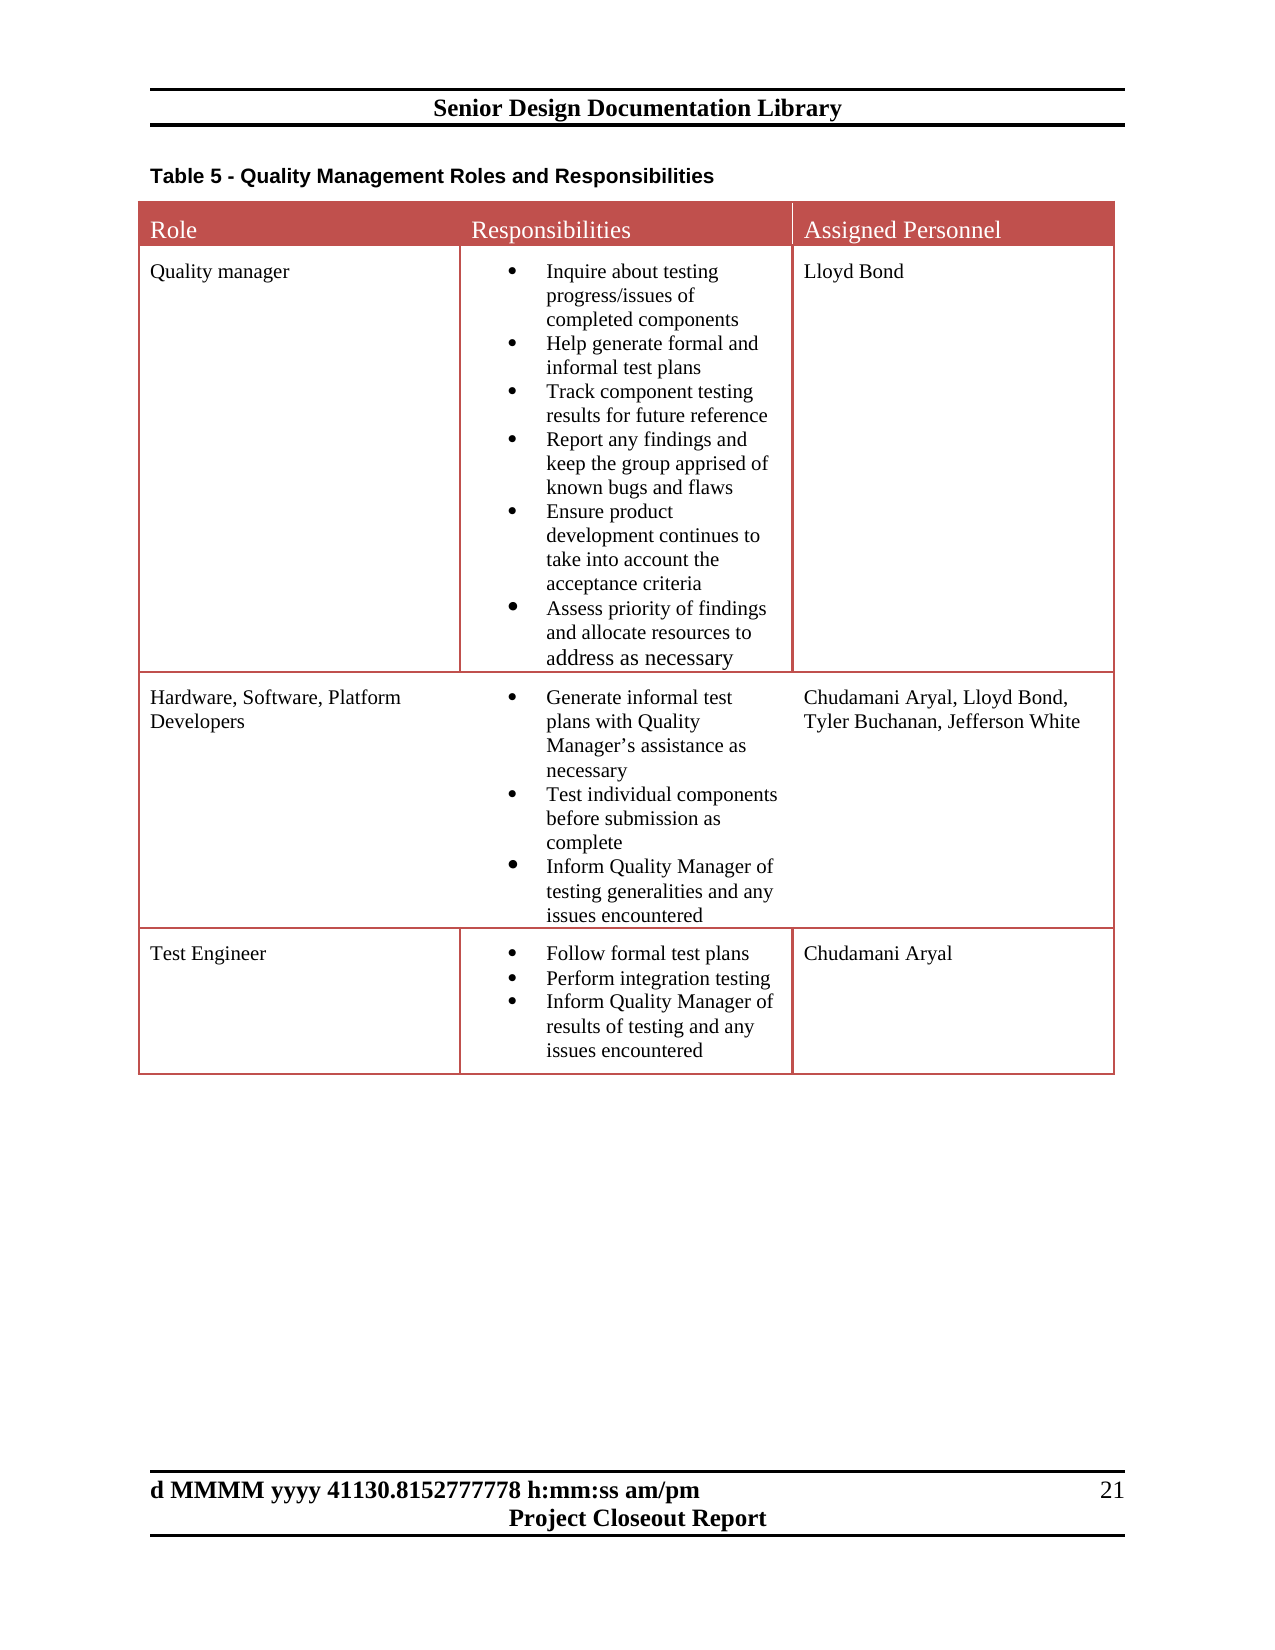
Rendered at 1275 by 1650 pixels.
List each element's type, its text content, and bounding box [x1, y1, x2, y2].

table_cell Follow formal test plans Perform integration testing Inform Quality Manager of results of testing and any issues encountered [461, 929, 791, 1073]
table_header Role [140, 203, 460, 244]
table_header Responsibilities [460, 203, 792, 244]
table_cell Generate informal test plans with Quality Manager’s assistance as necessary Test individual components before submission as complete Inform Quality Manager of testing generalities and any issues encountered [460, 673, 792, 927]
table_cell Chudamani Aryal, Lloyd Bond, Tyler Buchanan, Jefferson White [793, 673, 1113, 927]
table_cell Quality manager [140, 246, 459, 671]
table_cell Hardware, Software, Platform Developers [140, 673, 460, 927]
text Table 5 - Quality Management Roles and Responsibilities [150, 164, 1125, 188]
table_cell Chudamani Aryal [794, 929, 1113, 1073]
table_cell Test Engineer [140, 929, 459, 1073]
table_cell Inquire about testing progress/issues of completed components Help generate formal and informal test plans Track component testing results for future reference Report any findings and keep the group apprised of known bugs and flaws Ensure product development continues to take into account the acceptance criteria Assess priority of findings and allocate resources to address as necessary [461, 246, 791, 671]
table_cell Lloyd Bond [794, 246, 1113, 671]
table_header Assigned Personnel [793, 203, 1113, 244]
